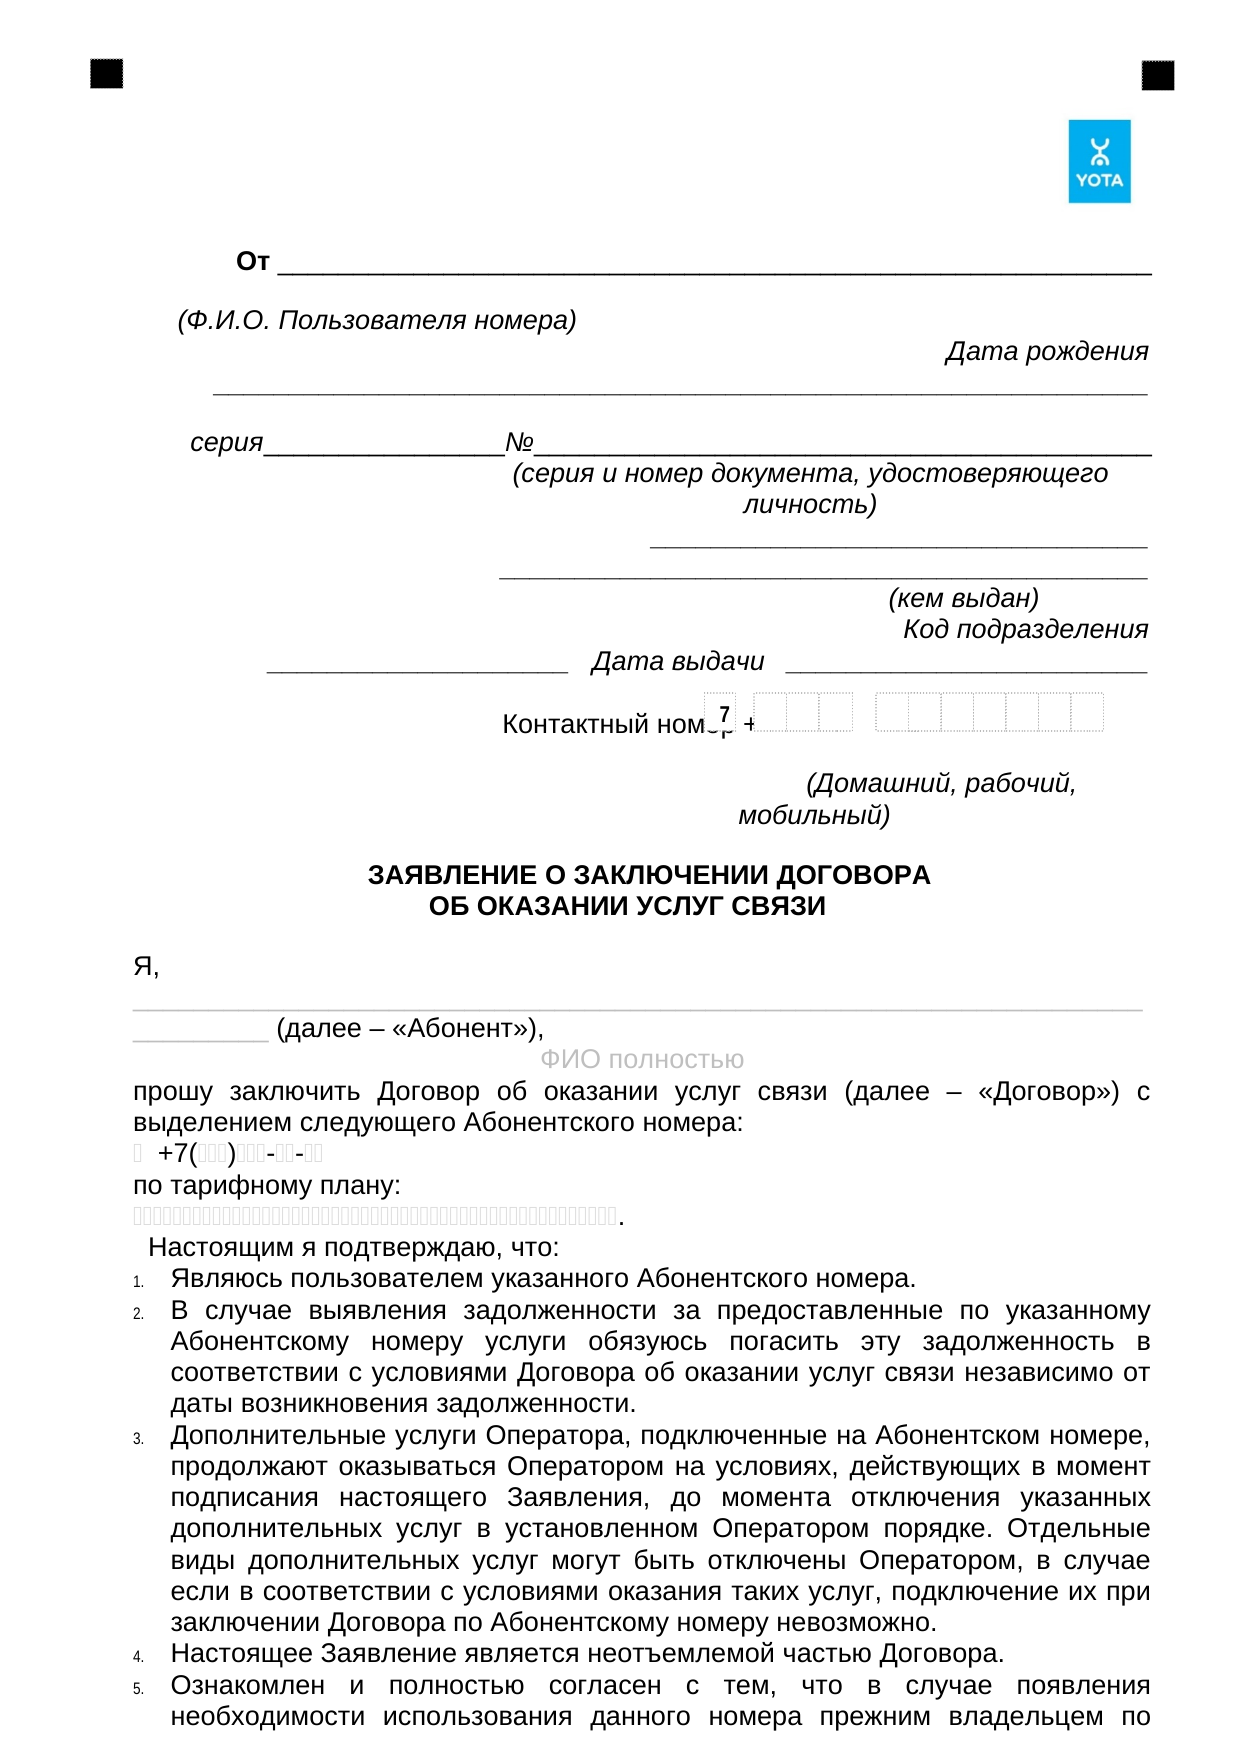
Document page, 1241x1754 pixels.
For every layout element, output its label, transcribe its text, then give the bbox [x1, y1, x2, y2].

text . [133, 1200, 1152, 1231]
text Контактный номер + [724, 708, 1152, 739]
text +7()-- [133, 1137, 1152, 1169]
text ЗАЯВЛЕНИЕ О ЗАКЛЮЧЕНИИ ДОГОВОРА [103, 859, 1196, 890]
text прошу заключить Договор об оказании услуг связи (далее – «Договор») с выделением следующего Абонентского номера: [133, 1075, 1152, 1137]
text Настоящим я подтверждаю, что: [133, 1231, 1152, 1262]
list Являюсь пользователем указанного Абонентского номера. [133, 1262, 1152, 1294]
text Дата рождения ______________________________________________________________ [177, 335, 1152, 398]
text ____________________________________________________________________________ [177, 520, 1152, 582]
text Я, ____________________________________________________________________________ (далее – «Абонент»), [133, 950, 1152, 1043]
list Дополнительные услуги Оператора, подключенные на Абонентском номере, продолжают оказываться Оператором на условиях, действующих в момент подписания настоящего Заявления, до момента отключения указанных дополнительных услуг в установленном Оператором порядке. Отдельные виды дополнительных услуг могут быть отключены Оператором, в случае если в соответствии с условиями оказания таких услуг, подключение их при заключении Договора по Абонентскому номеру невозможно. [133, 1419, 1152, 1637]
text ОБ ОКАЗАНИИ УСЛУГ СВЯЗИ [59, 890, 1196, 921]
text (серия и номер документа, удостоверяющего личность) [472, 457, 1152, 520]
text по тарифному плану: [133, 1169, 1152, 1200]
list В случае выявления задолженности за предоставленные по указанному Абонентскому номеру услуги обязуюсь погасить эту задолженность в соответствии с условиями Договора об оказании услуг связи независимо от даты возникновения задолженности. [133, 1294, 1152, 1419]
text (кем выдан) [177, 582, 1152, 613]
picture [1041, 97, 1152, 233]
text (Ф.И.О. Пользователя номера) [177, 276, 1152, 335]
text Контактный номер + [502, 708, 722, 739]
text ФИО полностью [133, 1043, 1152, 1075]
list Настоящее Заявление является неотъемлемой частью Договора. [133, 1637, 1152, 1669]
text Код подразделения ____________________ Дата выдачи ________________________ [177, 613, 1152, 676]
text серия________________№_________________________________________ [177, 398, 1152, 457]
text От __________________________________________________________ [177, 245, 1152, 276]
text (Домашний, рабочий, мобильный) [738, 767, 1152, 830]
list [133, 1669, 1152, 1731]
